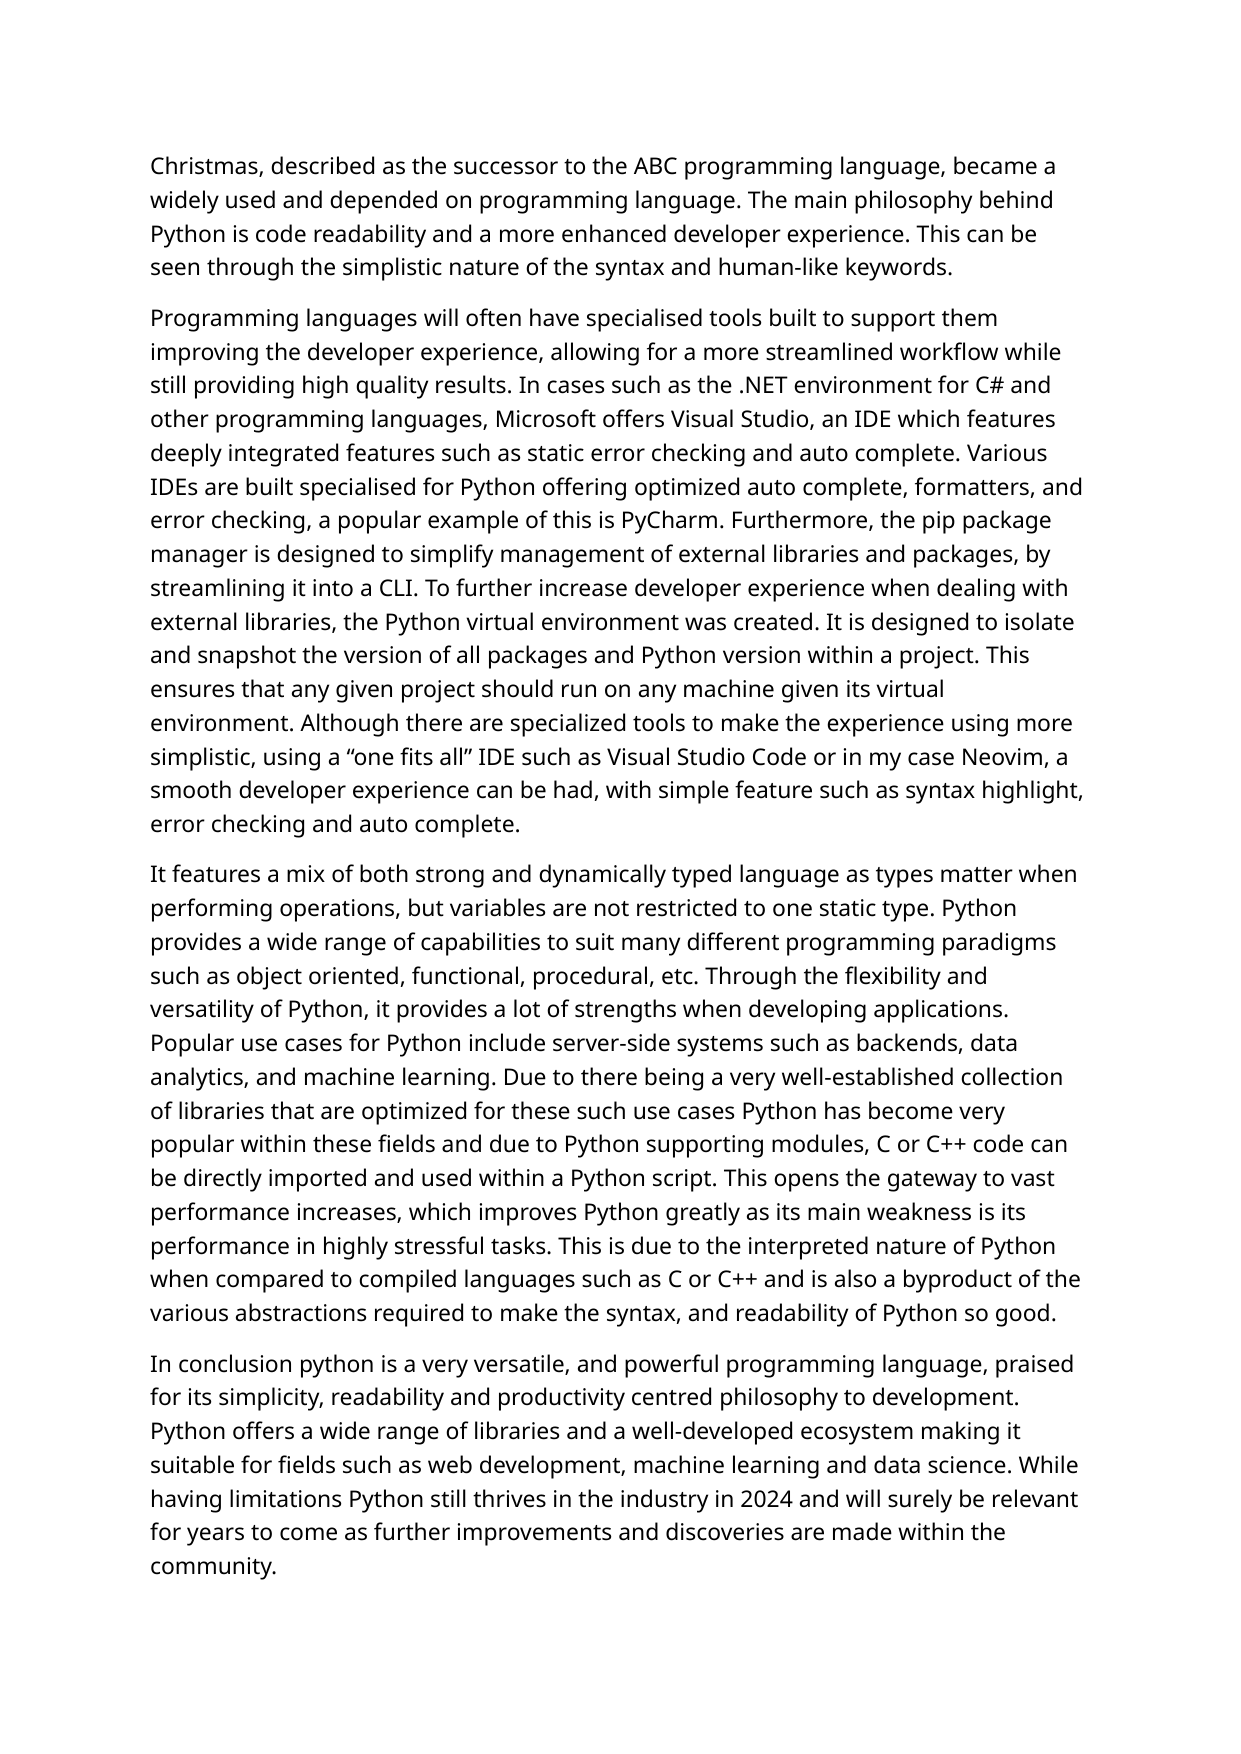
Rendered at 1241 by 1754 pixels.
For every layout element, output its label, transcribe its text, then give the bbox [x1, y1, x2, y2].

text In conclusion python is a very versatile, and powerful programming language, praised for its simplicity, readability and productivity centred philosophy to development. Python offers a wide range of libraries and a well-developed ecosystem making it suitable for fields such as web development, machine learning and data science. While having limitations Python still thrives in the industry in 2024 and will surely be relevant for years to come as further improvements and discoveries are made within the community. [150, 1347, 1090, 1581]
text It features a mix of both strong and dynamically typed language as types matter when performing operations, but variables are not restricted to one static type. Python provides a wide range of capabilities to suit many different programming paradigms such as object oriented, functional, procedural, etc. Through the flexibility and versatility of Python, it provides a lot of strengths when developing applications. Popular use cases for Python include server-side systems such as backends, data analytics, and machine learning. Due to there being a very well-established collection of libraries that are optimized for these such use cases Python has become very popular within these fields and due to Python supporting modules, C or C++ code can be directly imported and used within a Python script. This opens the gateway to vast performance increases, which improves Python greatly as its main weakness is its performance in highly stressful tasks. This is due to the interpreted nature of Python when compared to compiled languages such as C or C++ and is also a byproduct of the various abstractions required to make the syntax, and readability of Python so good. [150, 858, 1090, 1328]
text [150, 150, 1090, 282]
text Programming languages will often have specialised tools built to support them improving the developer experience, allowing for a more streamlined workflow while still providing high quality results. In cases such as the .NET environment for C# and other programming languages, Microsoft offers Visual Studio, an IDE which features deeply integrated features such as static error checking and auto complete. Various IDEs are built specialised for Python offering optimized auto complete, formatters, and error checking, a popular example of this is PyCharm. Furthermore, the pip package manager is designed to simplify management of external libraries and packages, by streamlining it into a CLI. To further increase developer experience when dealing with external libraries, the Python virtual environment was created. It is designed to isolate and snapshot the version of all packages and Python version within a project. This ensures that any given project should run on any machine given its virtual environment. Although there are specialized tools to make the experience using more simplistic, using a “one fits all” IDE such as Visual Studio Code or in my case Neovim, a smooth developer experience can be had, with simple feature such as syntax highlight, error checking and auto complete. [150, 302, 1090, 839]
